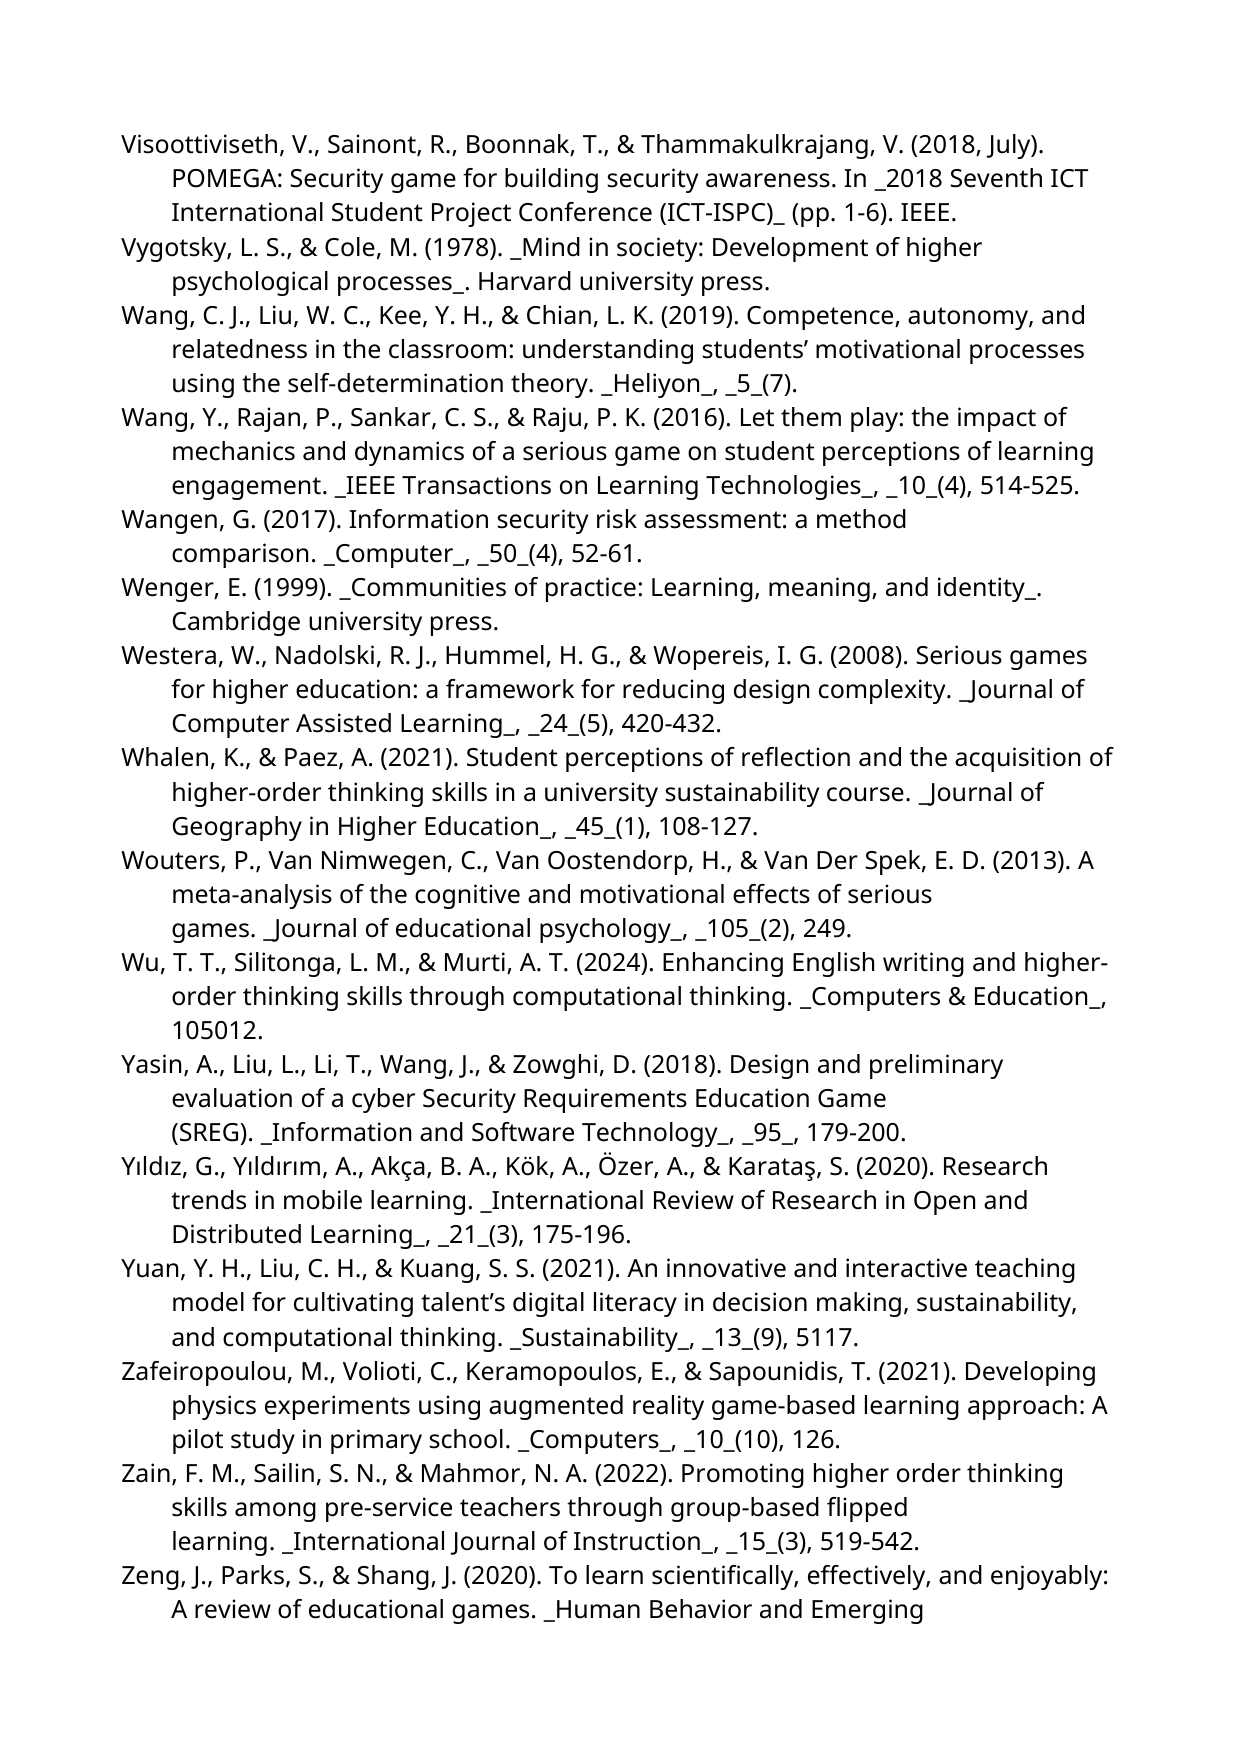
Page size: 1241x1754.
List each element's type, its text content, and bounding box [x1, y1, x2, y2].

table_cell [118, 1558, 1122, 1626]
table_cell Wang, C. J., Liu, W. C., Kee, Y. H., & Chian, L. K. (2019). Competence, autonomy, and relatedness in the classroom: understanding students’ motivational processes using the self-determination theory. _Heliyon_, _5_(7). [118, 297, 1122, 399]
table_cell Yuan, Y. H., Liu, C. H., & Kuang, S. S. (2021). An innovative and interactive teaching model for cultivating talent’s digital literacy in decision making, sustainability, and computational thinking. _Sustainability_, _13_(9), 5117. [118, 1251, 1122, 1353]
table_cell Wangen, G. (2017). Information security risk assessment: a method comparison. _Computer_, _50_(4), 52-61. [118, 502, 1122, 570]
table_cell Yasin, A., Liu, L., Li, T., Wang, J., & Zowghi, D. (2018). Design and preliminary evaluation of a cyber Security Requirements Education Game (SREG). _Information and Software Technology_, _95_, 179-200. [118, 1047, 1122, 1149]
table_cell Visoottiviseth, V., Sainont, R., Boonnak, T., & Thammakulkrajang, V. (2018, July). POMEGA: Security game for building security awareness. In _2018 Seventh ICT International Student Project Conference (ICT-ISPC)_ (pp. 1-6). IEEE. [118, 127, 1122, 229]
table_cell Wouters, P., Van Nimwegen, C., Van Oostendorp, H., & Van Der Spek, E. D. (2013). A meta-analysis of the cognitive and motivational effects of serious games. _Journal of educational psychology_, _105_(2), 249. [118, 842, 1122, 944]
table_cell Zain, F. M., Sailin, S. N., & Mahmor, N. A. (2022). Promoting higher order thinking skills among pre-service teachers through group-based flipped learning. _International Journal of Instruction_, _15_(3), 519-542. [118, 1455, 1122, 1558]
table_cell Wang, Y., Rajan, P., Sankar, C. S., & Raju, P. K. (2016). Let them play: the impact of mechanics and dynamics of a serious game on student perceptions of learning engagement. _IEEE Transactions on Learning Technologies_, _10_(4), 514-525. [118, 400, 1122, 502]
table_cell Whalen, K., & Paez, A. (2021). Student perceptions of reflection and the acquisition of higher-order thinking skills in a university sustainability course. _Journal of Geography in Higher Education_, _45_(1), 108-127. [118, 740, 1122, 842]
table_cell Vygotsky, L. S., & Cole, M. (1978). _Mind in society: Development of higher psychological processes_. Harvard university press. [118, 229, 1122, 297]
table_cell Yıldız, G., Yıldırım, A., Akça, B. A., Kök, A., Özer, A., & Karataş, S. (2020). Research trends in mobile learning. _International Review of Research in Open and Distributed Learning_, _21_(3), 175-196. [118, 1149, 1122, 1251]
table_cell Wenger, E. (1999). _Communities of practice: Learning, meaning, and identity_. Cambridge university press. [118, 570, 1122, 638]
table_cell Westera, W., Nadolski, R. J., Hummel, H. G., & Wopereis, I. G. (2008). Serious games for higher education: a framework for reducing design complexity. _Journal of Computer Assisted Learning_, _24_(5), 420-432. [118, 638, 1122, 740]
table_cell Wu, T. T., Silitonga, L. M., & Murti, A. T. (2024). Enhancing English writing and higher-order thinking skills through computational thinking. _Computers & Education_, 105012. [118, 945, 1122, 1047]
table_cell Zafeiropoulou, M., Volioti, C., Keramopoulos, E., & Sapounidis, T. (2021). Developing physics experiments using augmented reality game-based learning approach: A pilot study in primary school. _Computers_, _10_(10), 126. [118, 1353, 1122, 1455]
